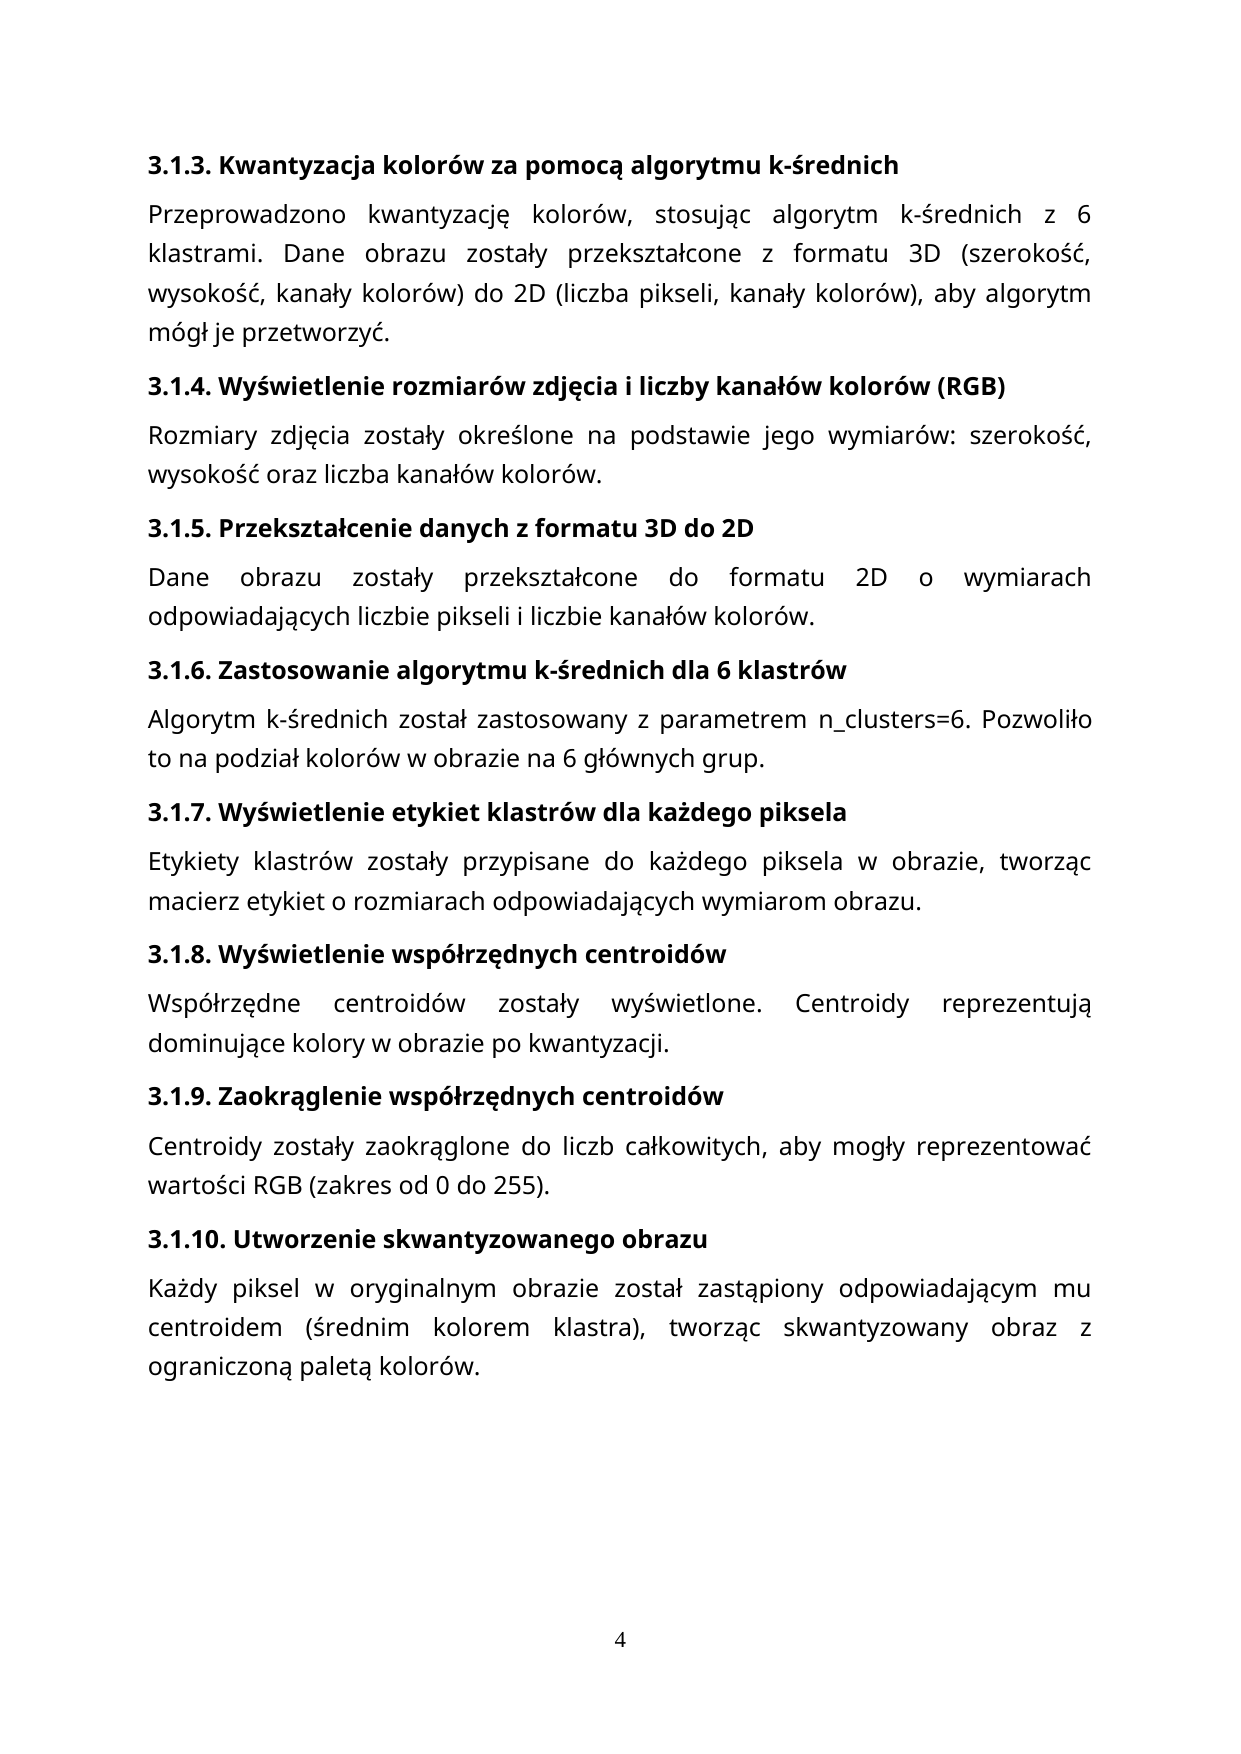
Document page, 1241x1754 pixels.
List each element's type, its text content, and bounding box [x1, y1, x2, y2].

text Etykiety klastrów zostały przypisane do każdego piksela w obrazie, tworząc macierz etykiet o rozmiarach odpowiadających wymiarom obrazu. [148, 844, 1093, 917]
text Współrzędne centroidów zostały wyświetlone. Centroidy reprezentują dominujące kolory w obrazie po kwantyzacji. [148, 986, 1093, 1059]
text Dane obrazu zostały przekształcone do formatu 2D o wymiarach odpowiadających liczbie pikseli i liczbie kanałów kolorów. [148, 559, 1093, 633]
subtitle 3.1.5. Przekształcenie danych z formatu 3D do 2D [148, 510, 1093, 544]
subtitle 3.1.6. Zastosowanie algorytmu k-średnich dla 6 klastrów [148, 652, 1093, 687]
subtitle 3.1.9. Zaokrąglenie współrzędnych centroidów [148, 1079, 1093, 1113]
text Algorytm k-średnich został zastosowany z parametrem n_clusters=6. Pozwoliło to na podział kolorów w obrazie na 6 głównych grup. [148, 702, 1093, 775]
text Centroidy zostały zaokrąglone do liczb całkowitych, aby mogły reprezentować wartości RGB (zakres od 0 do 255). [148, 1128, 1093, 1202]
subtitle 3.1.8. Wyświetlenie współrzędnych centroidów [148, 937, 1093, 971]
subtitle 3.1.4. Wyświetlenie rozmiarów zdjęcia i liczby kanałów kolorów (RGB) [148, 368, 1093, 402]
text Przeprowadzono kwantyzację kolorów, stosując algorytm k-średnich z 6 klastrami. Dane obrazu zostały przekształcone z formatu 3D (szerokość, wysokość, kanały kolorów) do 2D (liczba pikseli, kanały kolorów), aby algorytm mógł je przetworzyć. [148, 197, 1093, 348]
subtitle 3.1.7. Wyświetlenie etykiet klastrów dla każdego piksela [148, 795, 1093, 829]
text Każdy piksel w oryginalnym obrazie został zastąpiony odpowiadającym mu centroidem (średnim kolorem klastra), tworząc skwantyzowany obraz z ograniczoną paletą kolorów. [148, 1271, 1093, 1383]
subtitle 3.1.3. Kwantyzacja kolorów za pomocą algorytmu k-średnich [148, 148, 1093, 182]
text Rozmiary zdjęcia zostały określone na podstawie jego wymiarów: szerokość, wysokość oraz liczba kanałów kolorów. [148, 417, 1093, 491]
subtitle 3.1.10. Utworzenie skwantyzowanego obrazu [148, 1221, 1093, 1255]
